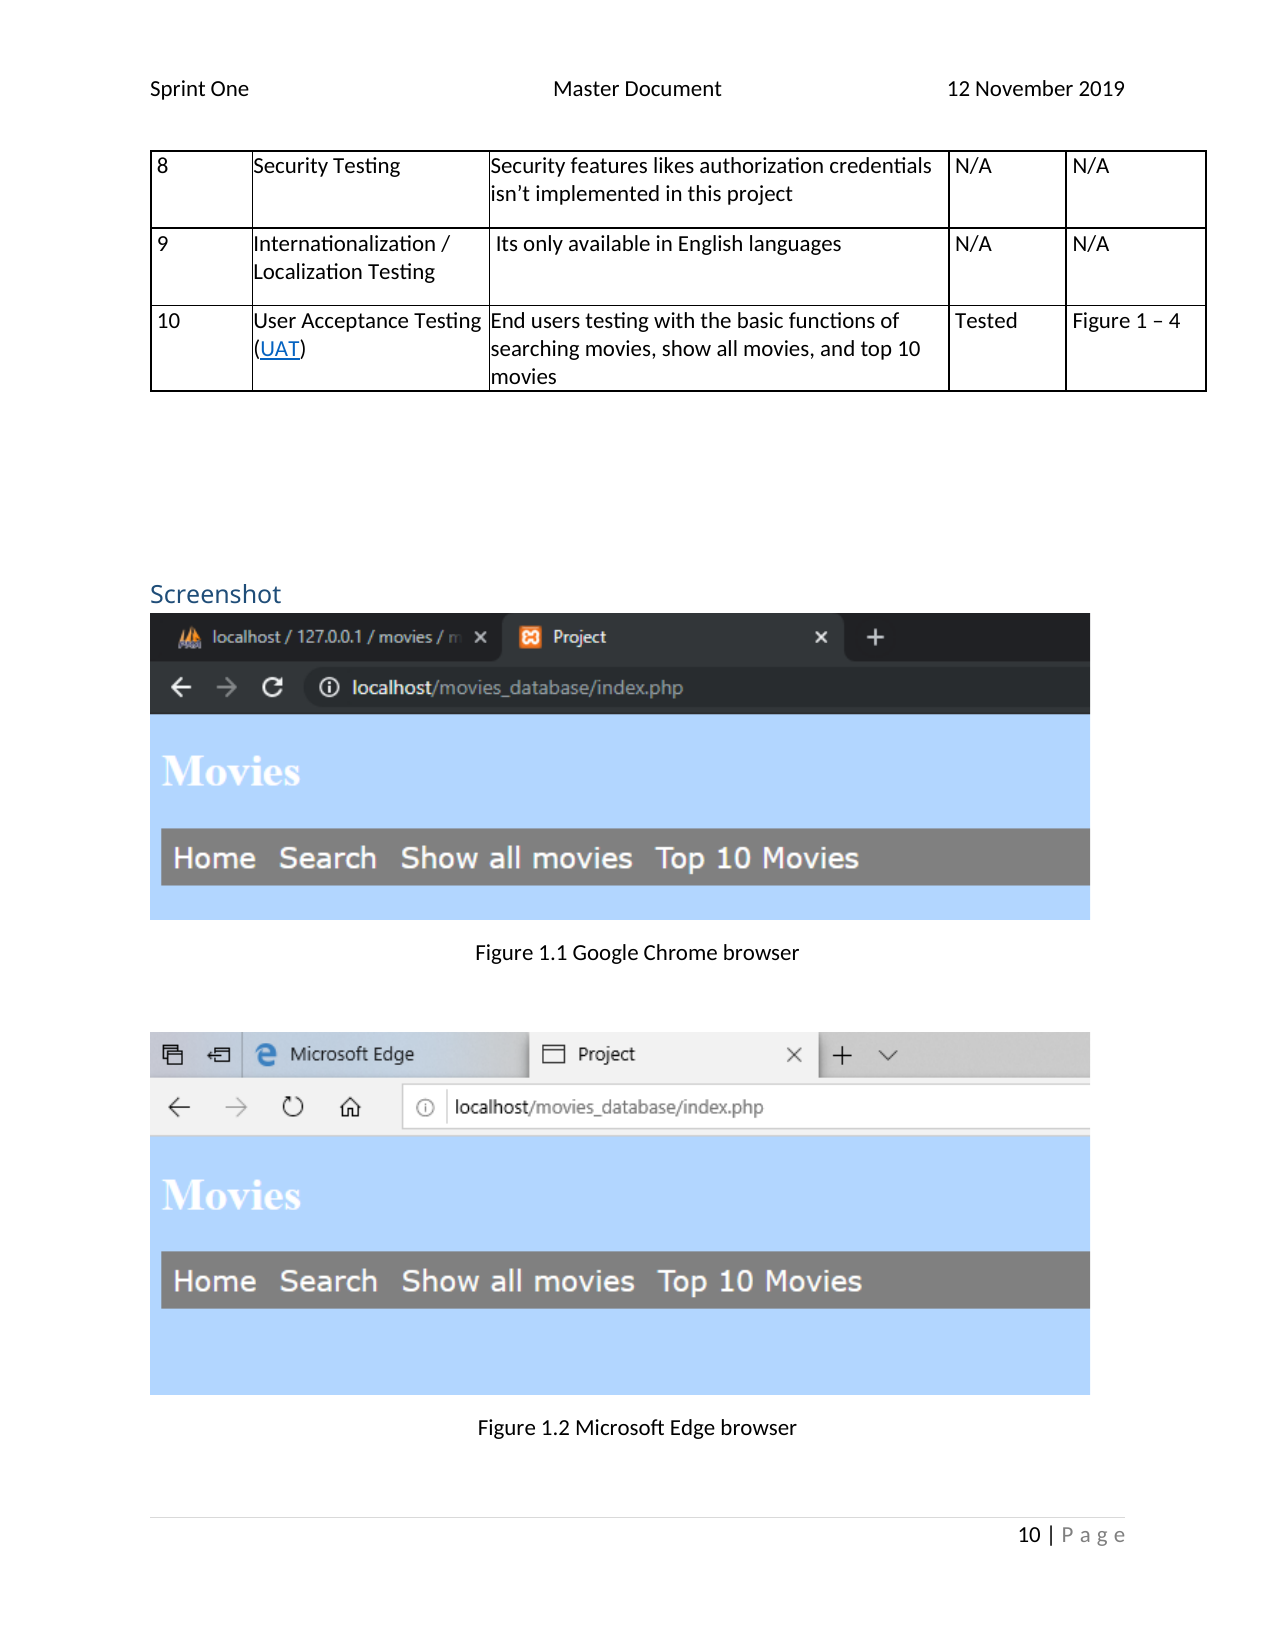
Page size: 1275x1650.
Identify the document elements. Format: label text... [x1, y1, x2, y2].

subtitle Screenshot [150, 577, 1125, 611]
text Figure 1.2 Microsoft Edge browser [150, 1413, 1125, 1441]
picture [150, 1032, 1091, 1395]
picture [150, 613, 1091, 920]
text Figure 1.1 Google Chrome browser [150, 938, 1125, 966]
